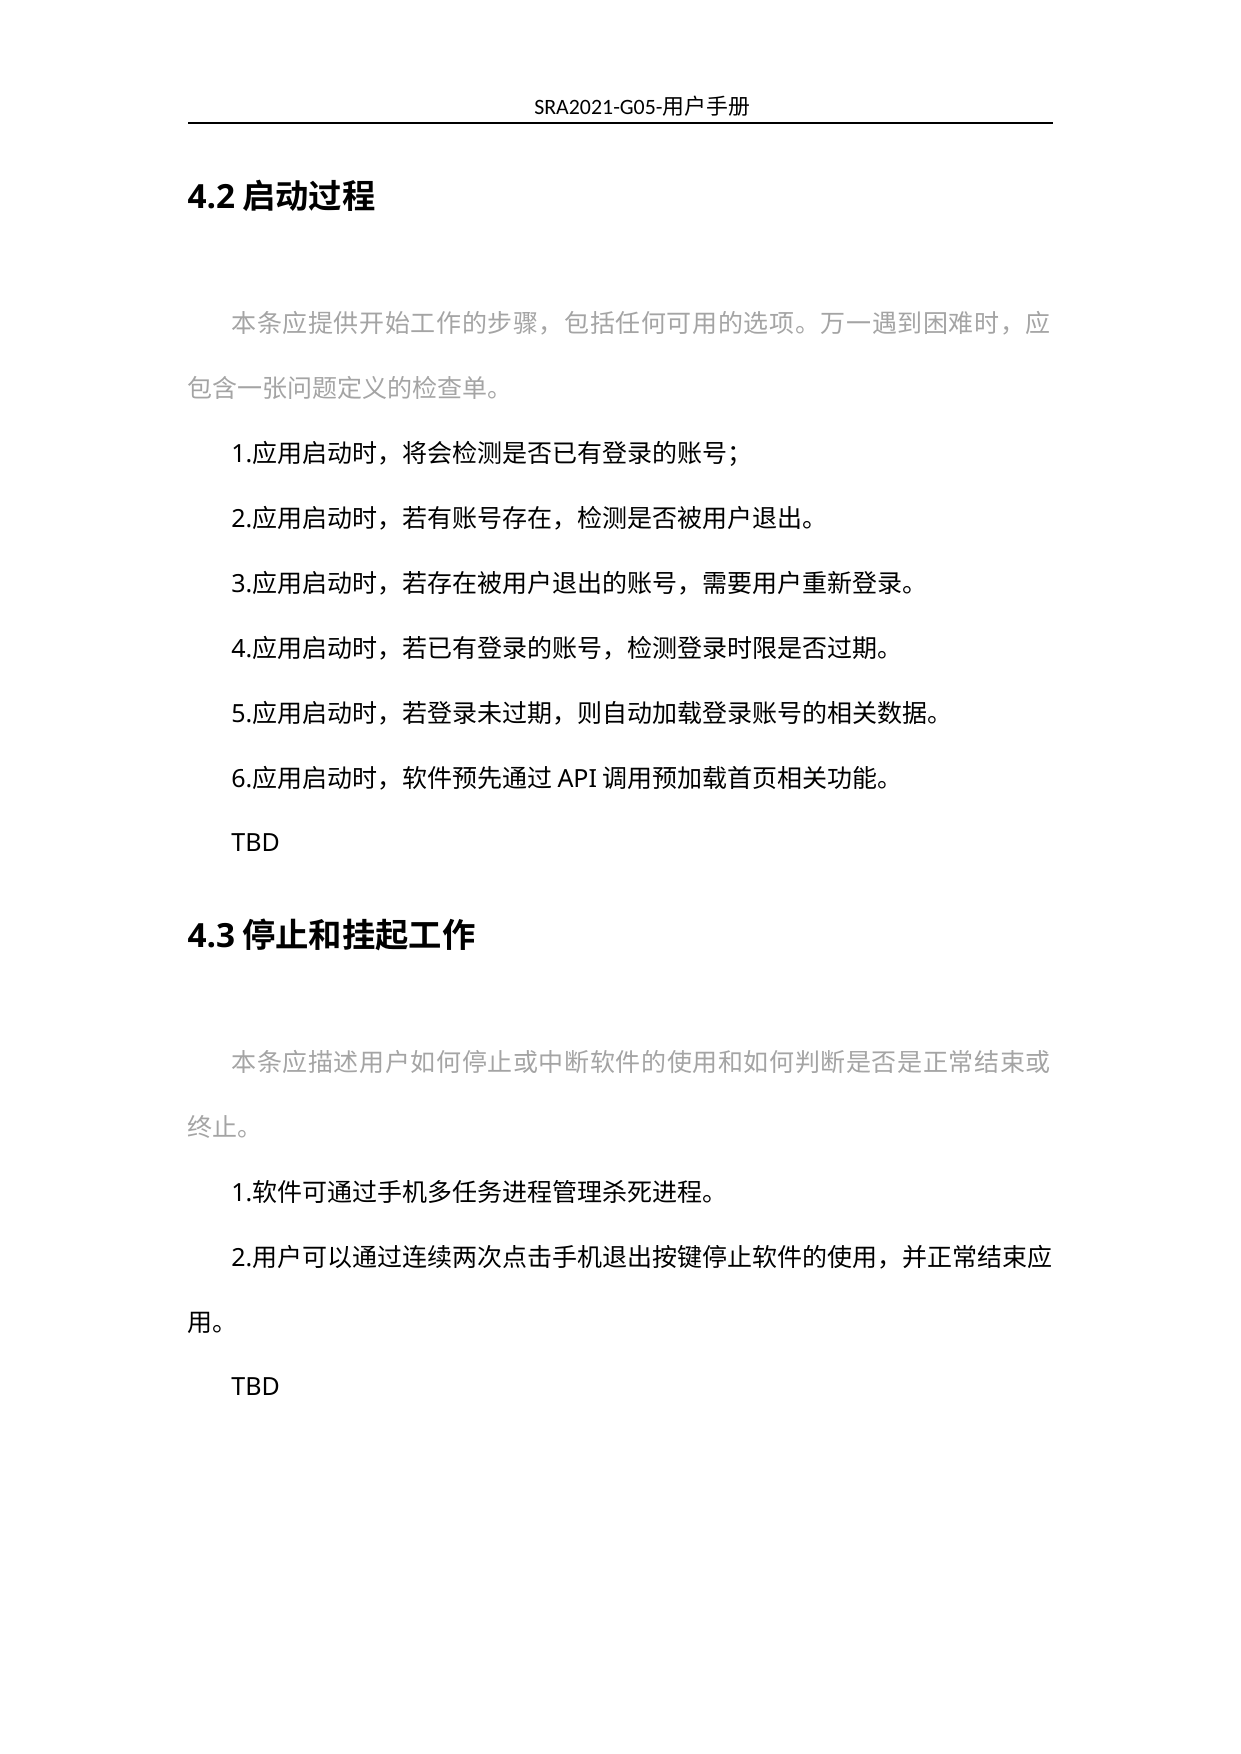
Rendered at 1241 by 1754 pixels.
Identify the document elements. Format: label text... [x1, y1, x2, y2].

text 4.应用启动时，若已有登录的账号，检测登录时限是否过期。 [187, 614, 1053, 679]
text TBD [187, 809, 1053, 874]
text 本条应提供开始工作的步骤，包括任何可用的选项。万一遇到困难时，应包含一张问题定义的检查单。 [187, 289, 1053, 419]
subtitle 4.3停止和挂起工作 [187, 901, 1053, 966]
text 2.应用启动时，若有账号存在，检测是否被用户退出。 [187, 484, 1053, 549]
text 5.应用启动时，若登录未过期，则自动加载登录账号的相关数据。 [187, 679, 1053, 744]
subtitle 4.2启动过程 [187, 162, 1053, 227]
text 本条应描述用户如何停止或中断软件的使用和如何判断是否是正常结束或终止。 [187, 1028, 1053, 1158]
text 2.用户可以通过连续两次点击手机退出按键停止软件的使用，并正常结束应用。 [187, 1223, 1053, 1353]
text TBD [187, 1353, 1053, 1418]
text 1.软件可通过手机多任务进程管理杀死进程。 [187, 1158, 1053, 1223]
text 6.应用启动时，软件预先通过API调用预加载首页相关功能。 [187, 744, 1053, 809]
text 3.应用启动时，若存在被用户退出的账号，需要用户重新登录。 [187, 549, 1053, 614]
text 1.应用启动时，将会检测是否已有登录的账号； [187, 419, 1053, 484]
